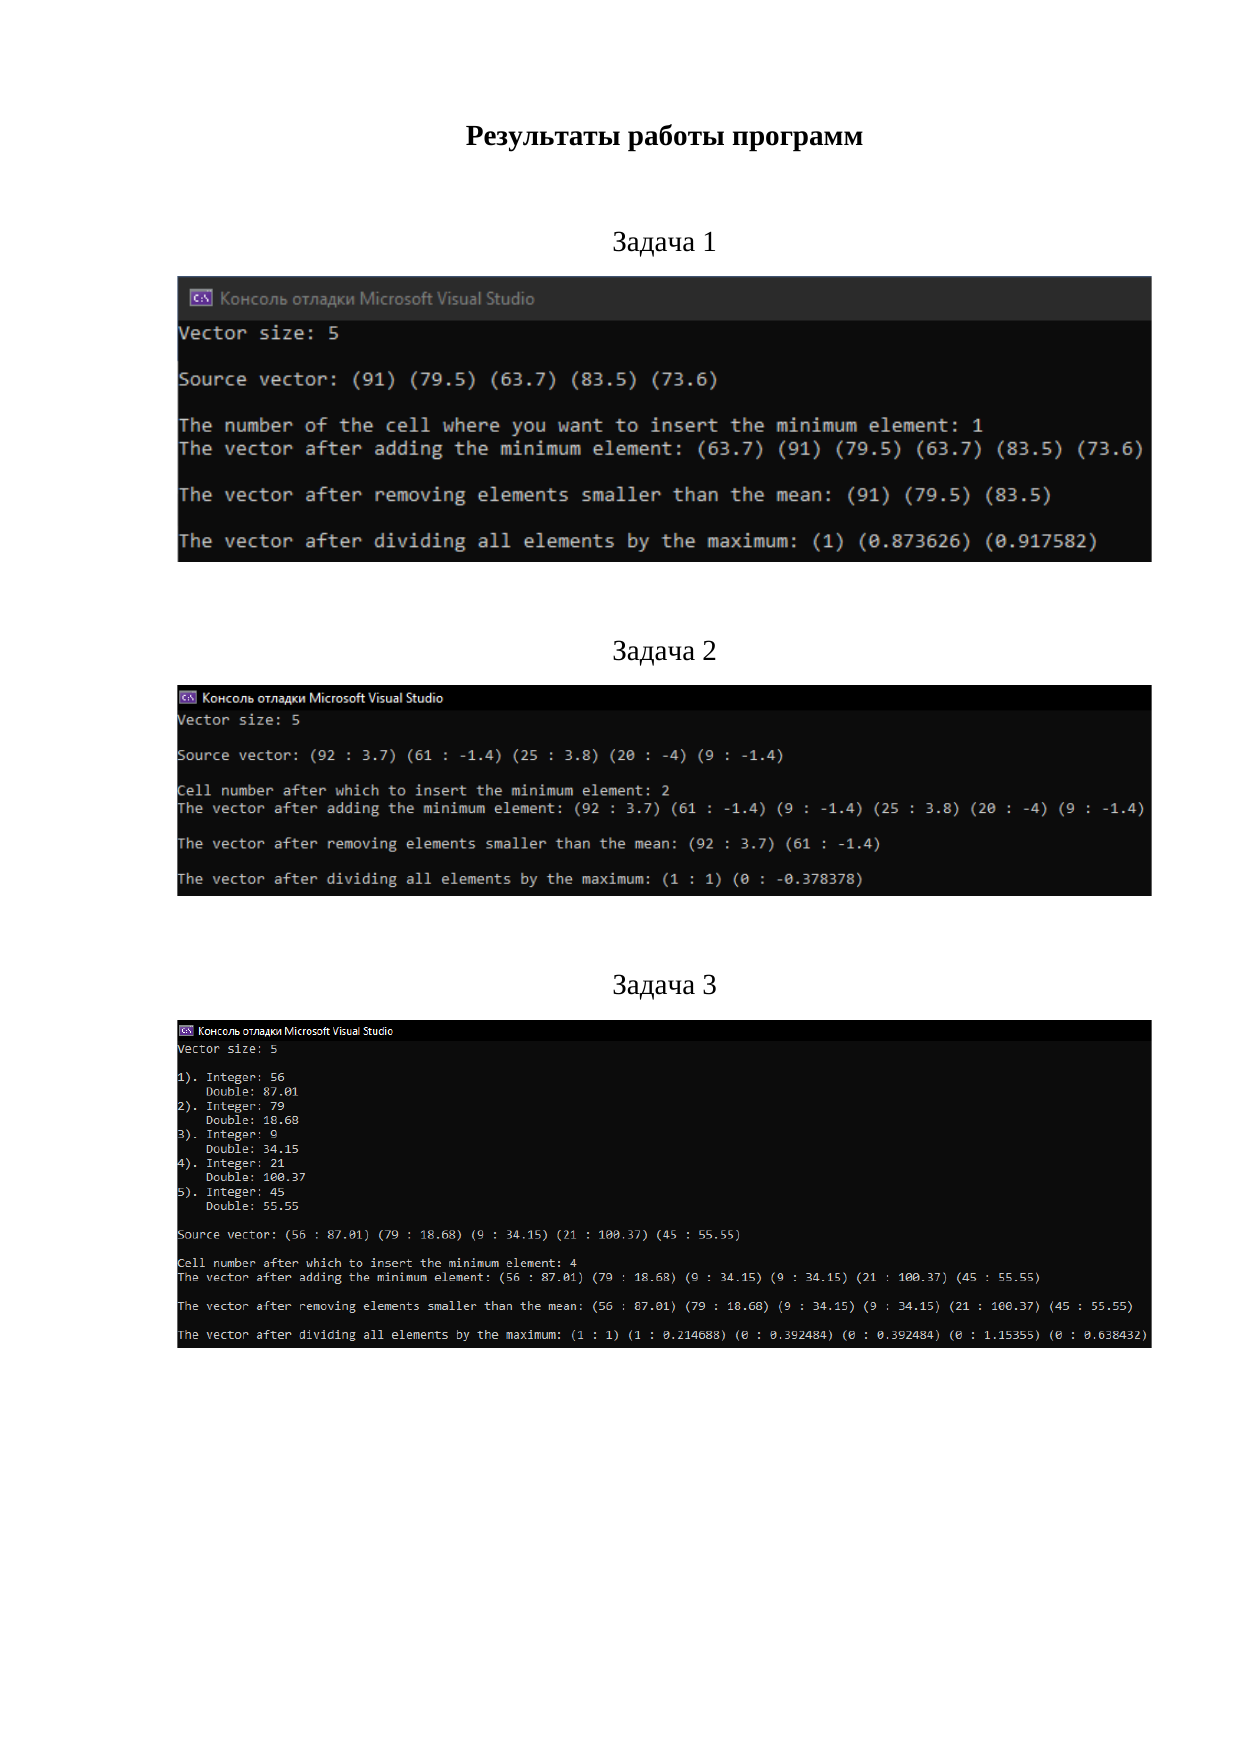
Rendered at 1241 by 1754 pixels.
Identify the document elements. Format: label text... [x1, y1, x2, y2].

picture [177, 685, 1152, 896]
picture [177, 1020, 1152, 1348]
text Задача 1 [177, 224, 1152, 257]
picture [177, 276, 1152, 562]
text Задача 3 [177, 967, 1152, 1001]
text Задача 2 [177, 633, 1152, 666]
text Результаты работы программ [177, 118, 1152, 152]
